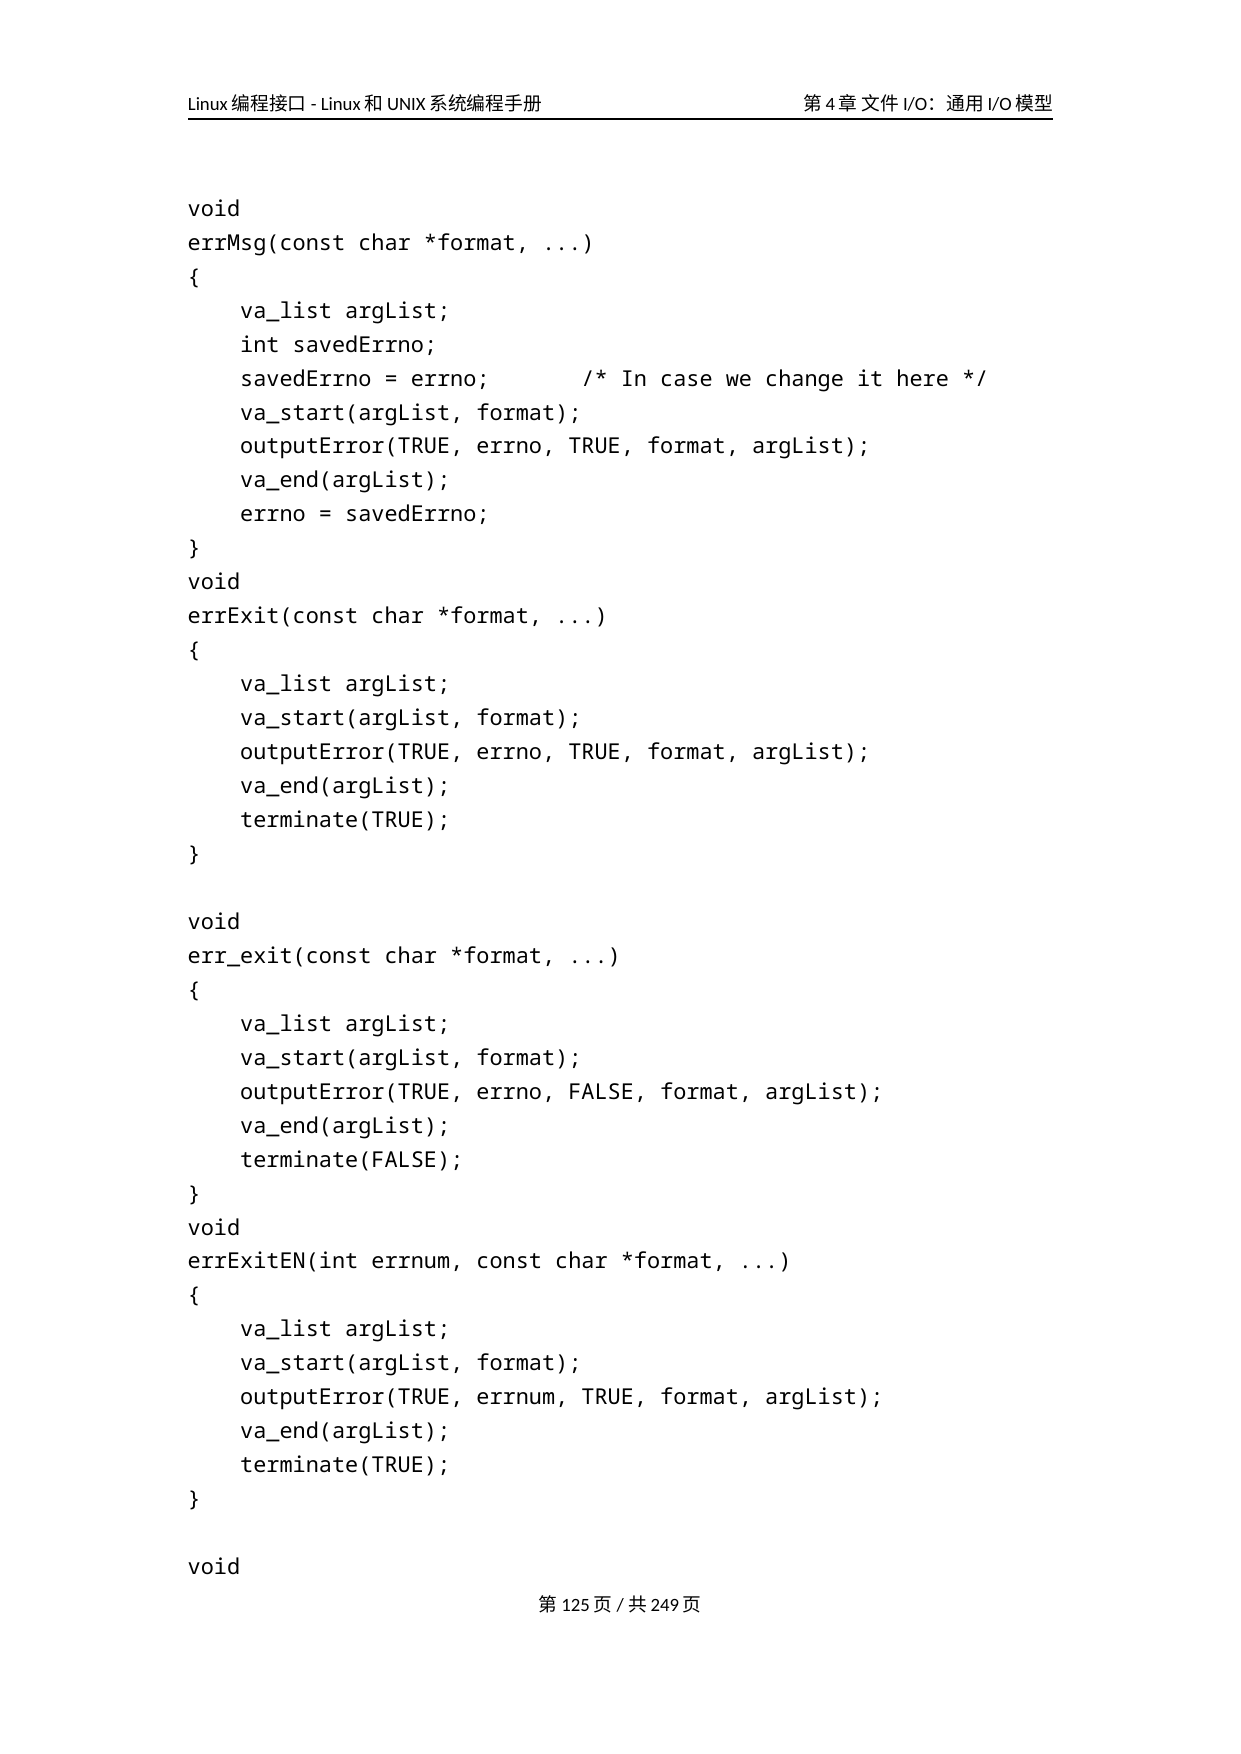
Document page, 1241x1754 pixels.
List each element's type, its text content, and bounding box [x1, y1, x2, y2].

text outputError(TRUE, errno, TRUE, format, argList); [187, 428, 1053, 462]
text void [187, 1549, 1053, 1583]
text } [187, 1176, 1053, 1209]
text terminate(TRUE); [187, 802, 1053, 836]
text va_start(argList, format); [187, 1040, 1053, 1074]
text terminate(FALSE); [187, 1142, 1053, 1176]
text savedErrno = errno; /* In case we change it here */ [187, 361, 1053, 394]
text err_exit(const char *format, ...) [187, 938, 1053, 972]
text va_end(argList); [187, 1108, 1053, 1142]
text va_list argList; [187, 1006, 1053, 1040]
text void [187, 191, 1053, 225]
text errno = savedErrno; [187, 496, 1053, 530]
text va_end(argList); [187, 768, 1053, 802]
text va_start(argList, format); [187, 394, 1053, 428]
text va_list argList; [187, 293, 1053, 327]
text va_end(argList); [187, 462, 1053, 496]
text } [187, 530, 1053, 564]
text va_end(argList); [187, 1413, 1053, 1447]
text terminate(TRUE); [187, 1447, 1053, 1481]
text } [187, 836, 1053, 870]
text int savedErrno; [187, 327, 1053, 361]
text { [187, 632, 1053, 666]
text outputError(TRUE, errno, FALSE, format, argList); [187, 1074, 1053, 1108]
text void [187, 904, 1053, 938]
text va_list argList; [187, 666, 1053, 700]
text errExit(const char *format, ...) [187, 598, 1053, 632]
text errExitEN(int errnum, const char *format, ...) [187, 1243, 1053, 1277]
text void [187, 564, 1053, 598]
text errMsg(const char *format, ...) [187, 225, 1053, 259]
text outputError(TRUE, errno, TRUE, format, argList); [187, 734, 1053, 768]
text { [187, 1277, 1053, 1311]
text outputError(TRUE, errnum, TRUE, format, argList); [187, 1379, 1053, 1413]
text va_start(argList, format); [187, 700, 1053, 734]
text { [187, 259, 1053, 293]
text va_list argList; [187, 1311, 1053, 1345]
text { [187, 972, 1053, 1006]
text void [187, 1209, 1053, 1243]
text va_start(argList, format); [187, 1345, 1053, 1379]
text } [187, 1481, 1053, 1515]
